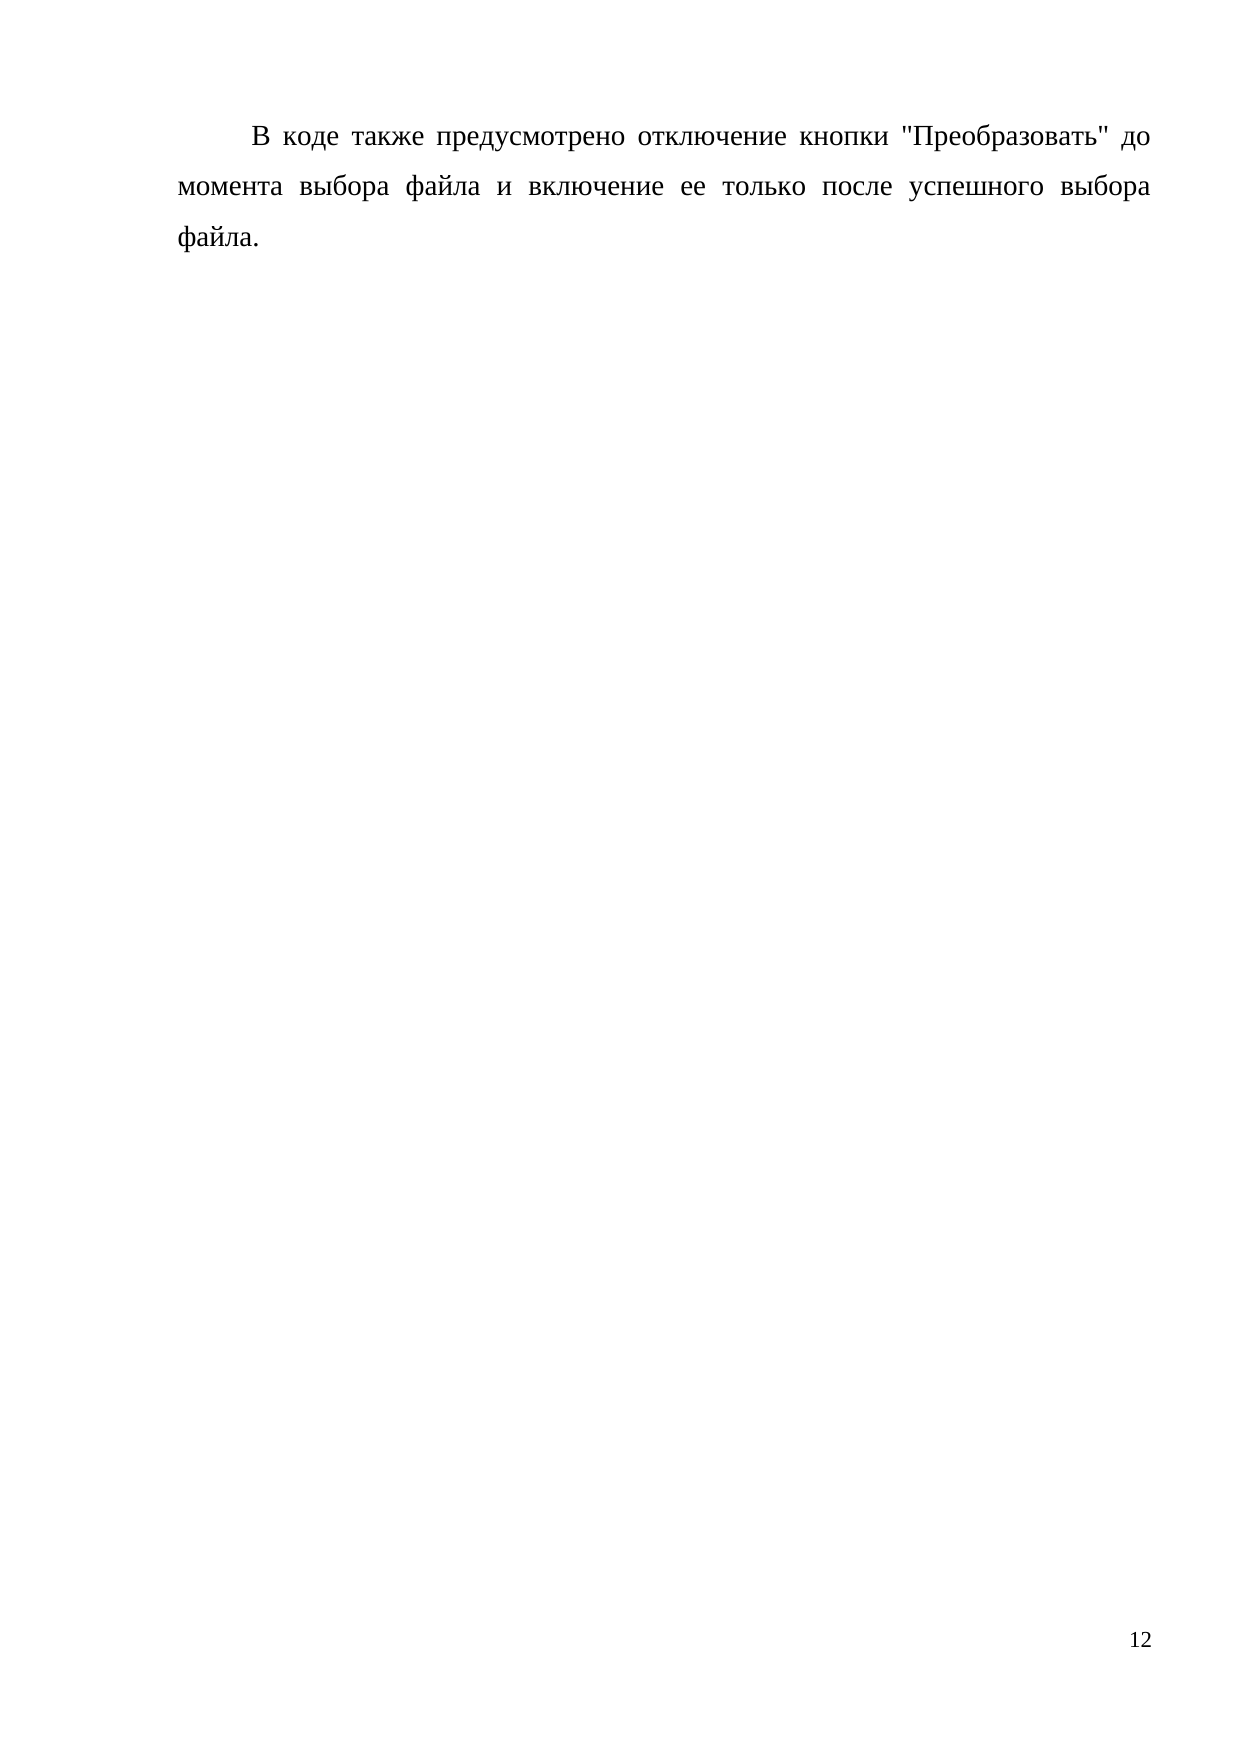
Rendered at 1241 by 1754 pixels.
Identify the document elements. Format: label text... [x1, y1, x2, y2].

text В коде также предусмотрено отключение кнопки "Преобразовать" до момента выбора файла и включение ее только после успешного выбора файла. [177, 118, 1152, 252]
